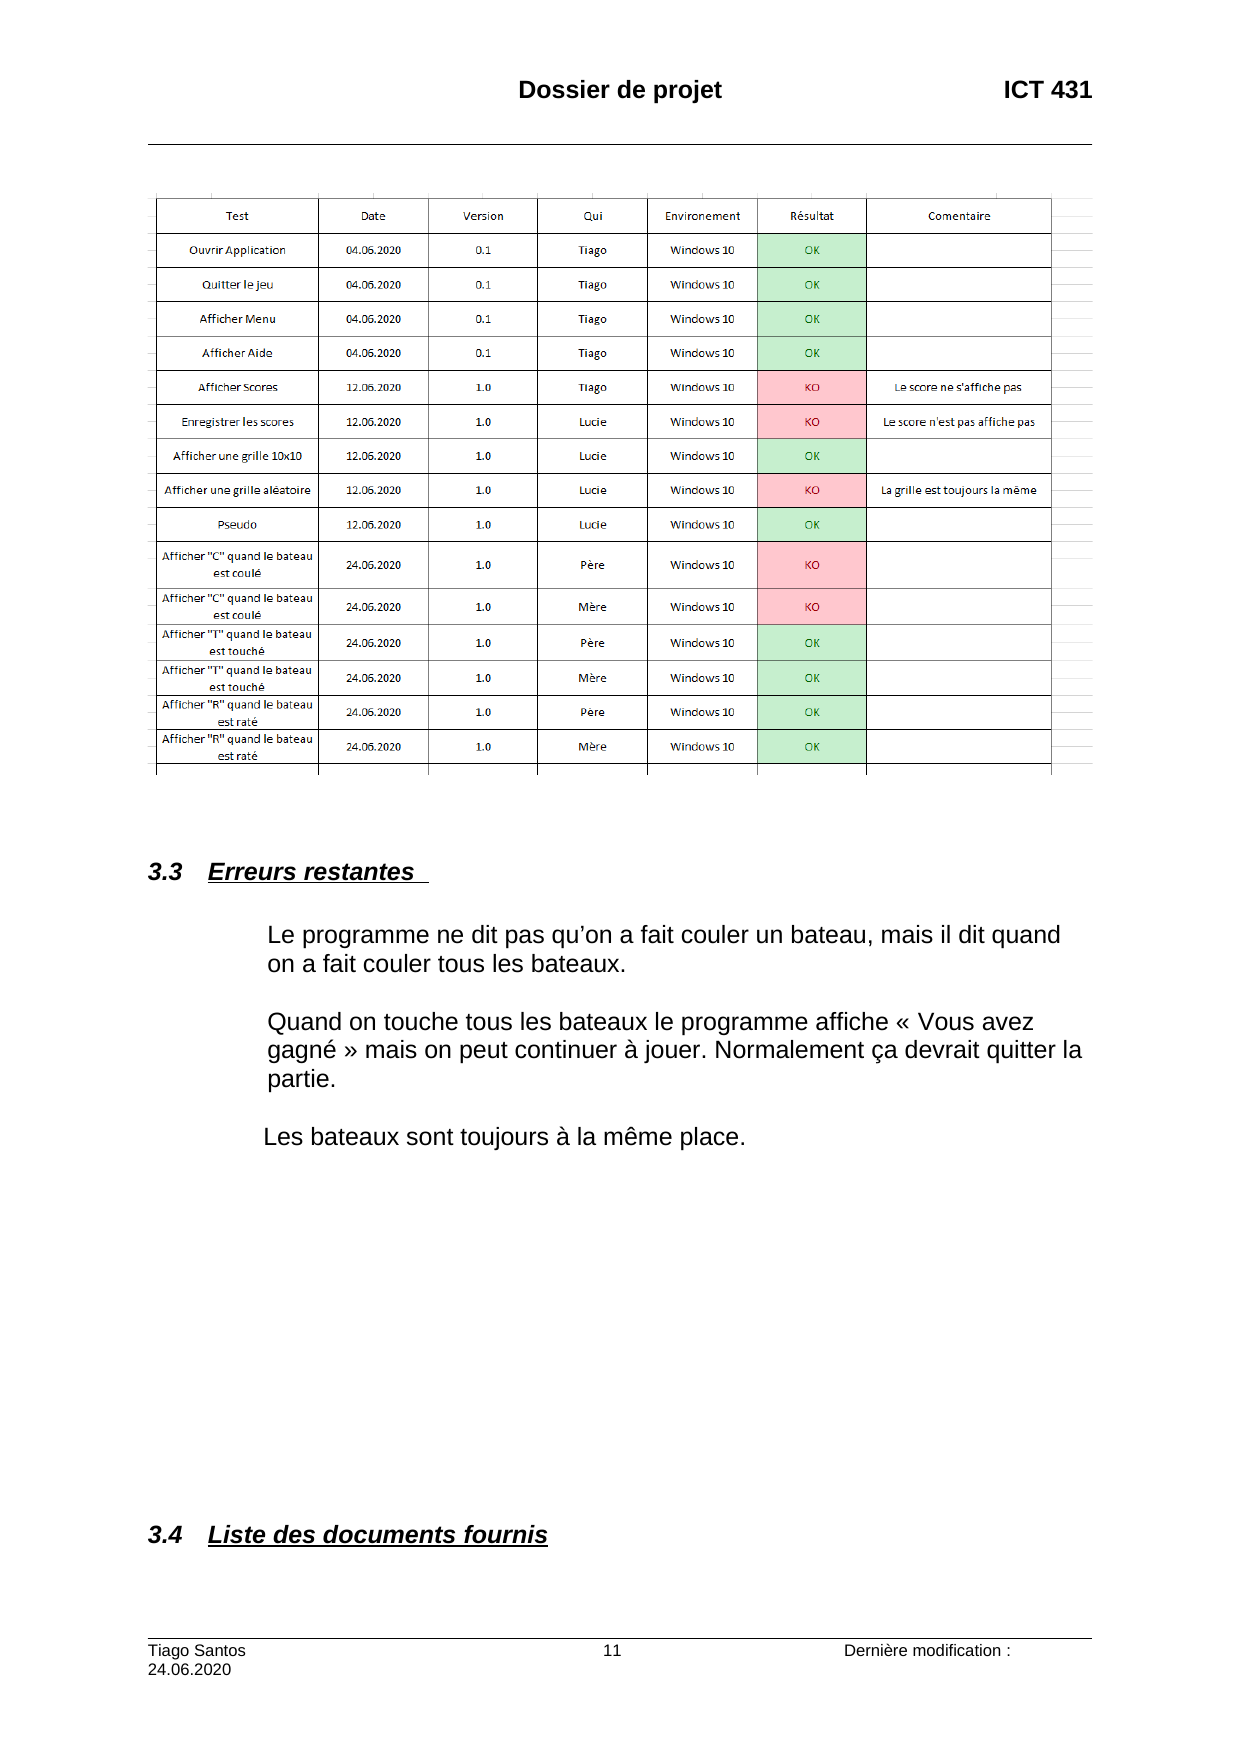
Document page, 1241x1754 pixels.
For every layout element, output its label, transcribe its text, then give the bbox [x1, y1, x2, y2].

picture [147, 193, 1093, 775]
text Quand on touche tous les bateaux le programme affiche « Vous avez gagné » mais on peut continuer à jouer. Normalement ça devrait quitter la partie. [267, 1007, 1092, 1093]
text Le programme ne dit pas qu’on a fait couler un bateau, mais il dit quand on a fait couler tous les bateaux. [267, 921, 1092, 978]
subtitle Erreurs restantes [148, 857, 1092, 886]
text Les bateaux sont toujours à la même place. [148, 1122, 1092, 1151]
subtitle Liste des documents fournis [148, 1521, 1092, 1549]
